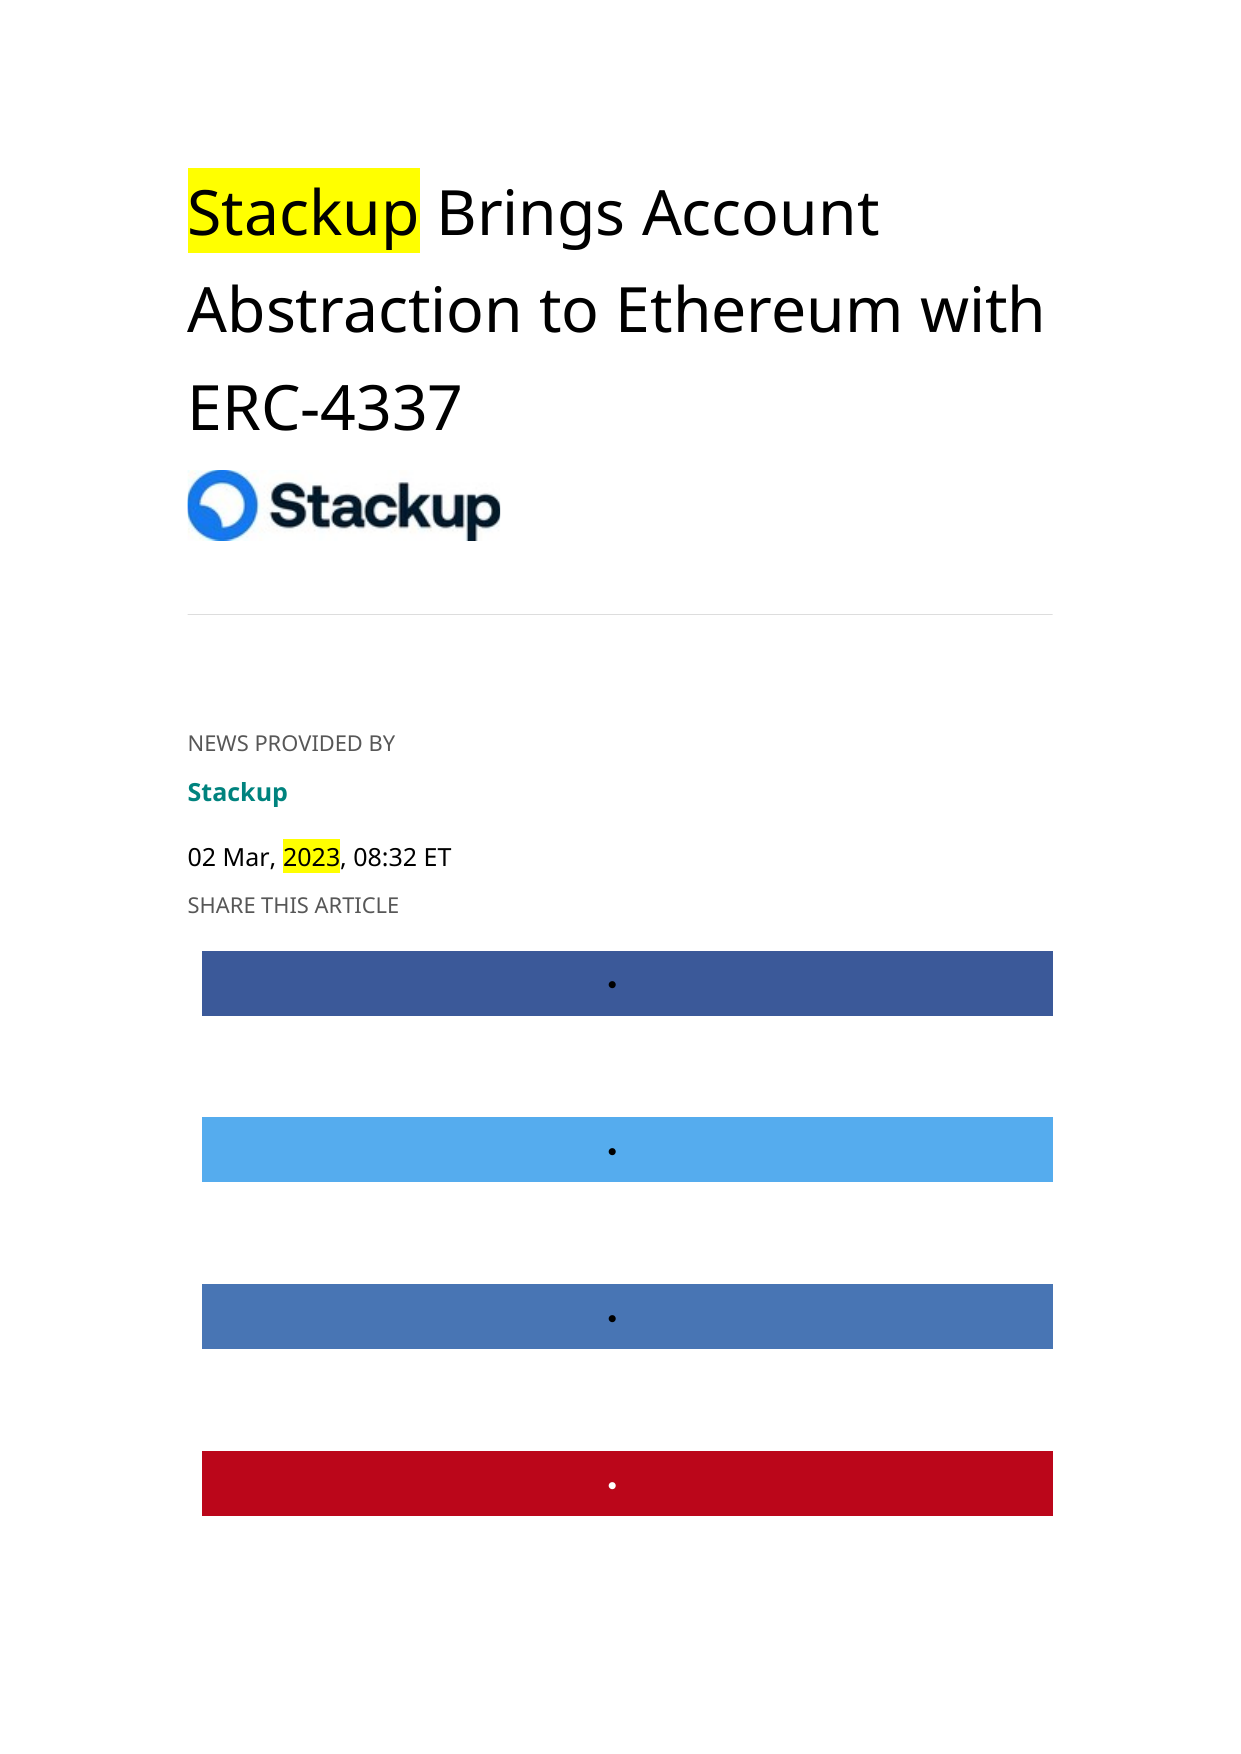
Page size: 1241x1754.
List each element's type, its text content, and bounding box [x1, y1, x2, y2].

text 02 Mar, 2023, 08:32 ET [187, 824, 1053, 889]
text SHARE THIS ARTICLE [187, 889, 1053, 921]
text Stackup [187, 759, 1053, 824]
picture [187, 470, 501, 541]
text NEWS PROVIDED BY [187, 726, 1053, 759]
text Stackup Brings Account Abstraction to Ethereum with ERC-4337 [187, 162, 1053, 454]
